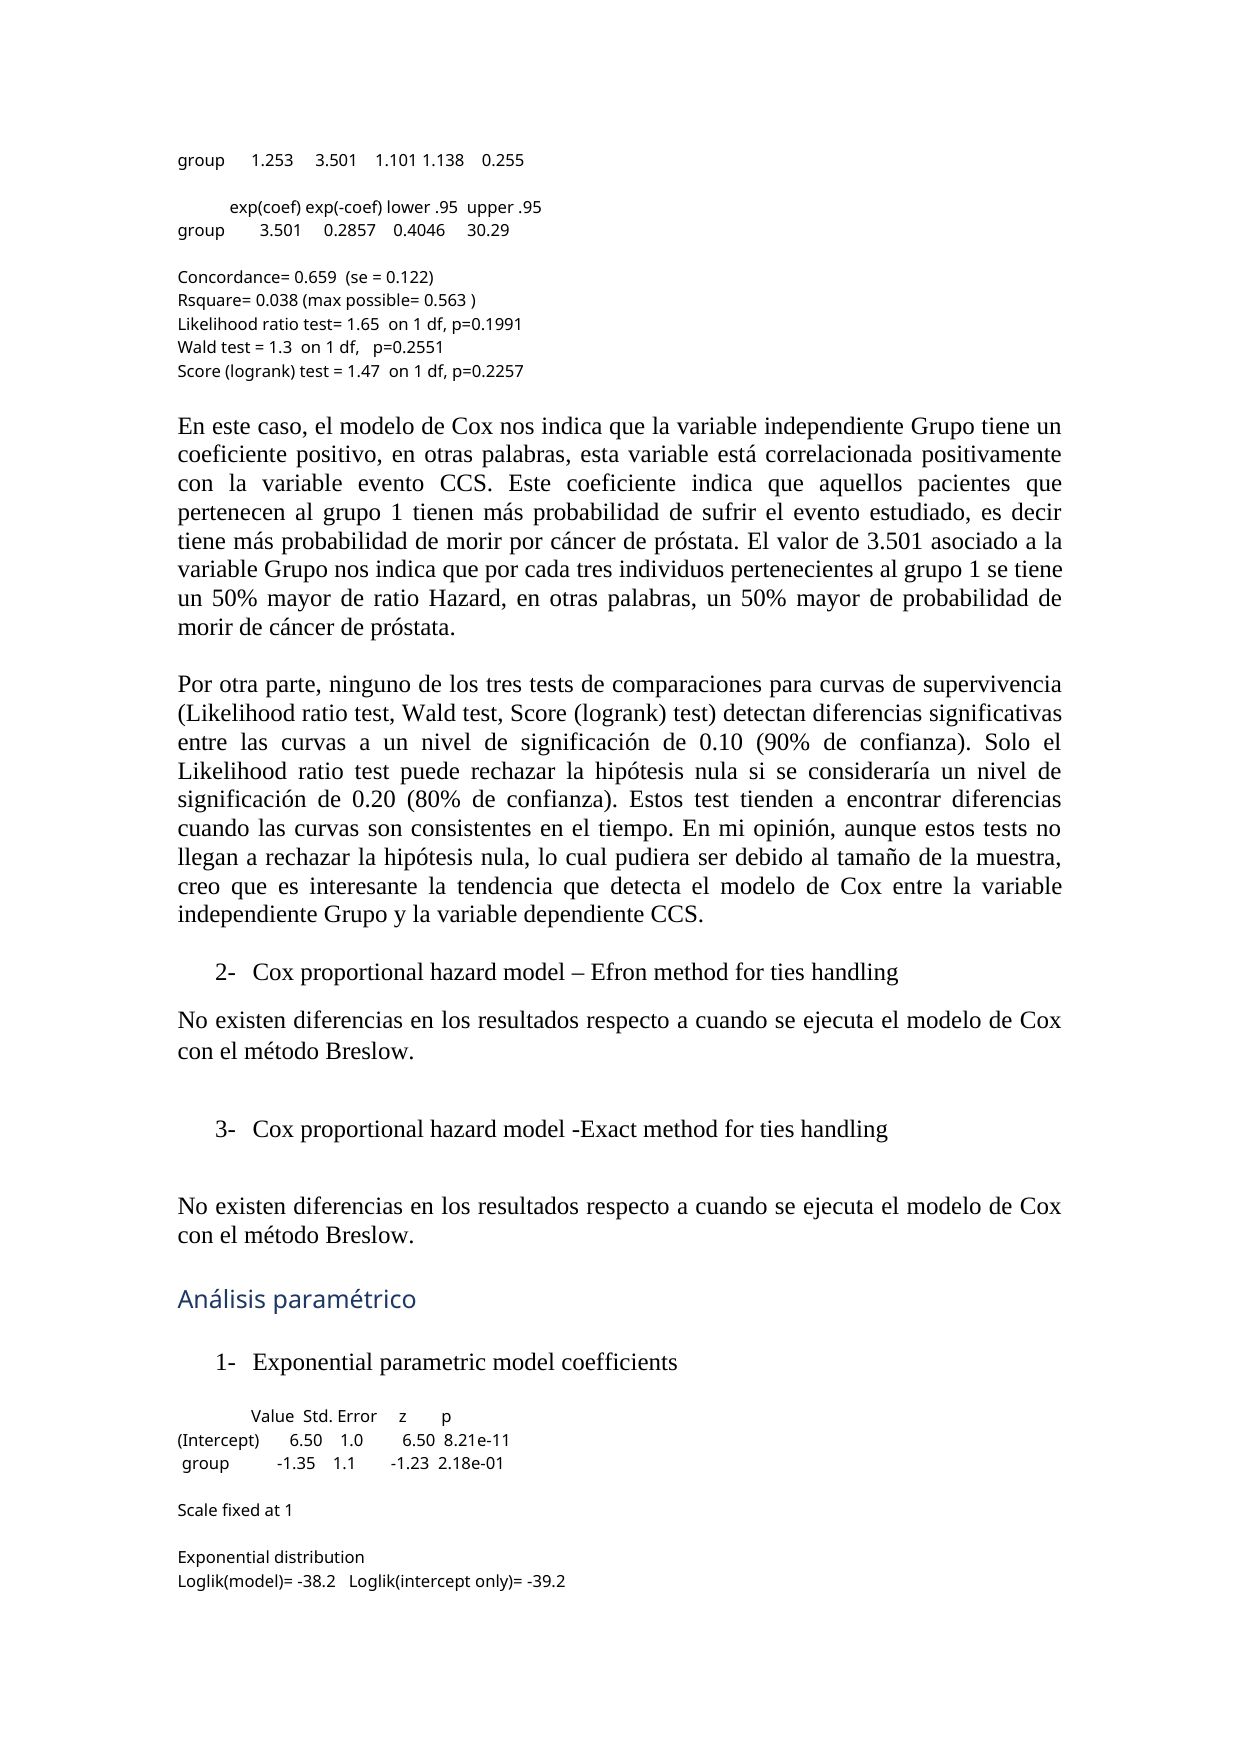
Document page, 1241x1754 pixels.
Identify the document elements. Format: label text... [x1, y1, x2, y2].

text Rsquare= 0.038 (max possible= 0.563 ) [177, 288, 1063, 312]
text (Intercept) 6.50 1.0 6.50 8.21e-11 [177, 1428, 1063, 1451]
subtitle Análisis paramétrico [177, 1281, 1063, 1315]
text Exponential distribution [177, 1545, 1063, 1568]
text exp(coef) exp(-coef) lower .95 upper .95 [177, 194, 1063, 218]
text Concordance= 0.659 (se = 0.122) [177, 265, 1063, 288]
text group 3.501 0.2857 0.4046 30.29 [177, 218, 1063, 241]
text No existen diferencias en los resultados respecto a cuando se ejecuta el modelo de Cox con el método Breslow. [177, 1005, 1063, 1064]
text Por otra parte, ninguno de los tres tests de comparaciones para curvas de supervivencia (Likelihood ratio test, Wald test, Score (logrank) test) detectan diferencias significativas entre las curvas a un nivel de significación de 0.10 (90% de confianza). Solo el Likelihood ratio test puede rechazar la hipótesis nula si se consideraría un nivel de significación de 0.20 (80% de confianza). Estos test tienden a encontrar diferencias cuando las curvas son consistentes en el tiempo. En mi opinión, aunque estos tests no llegan a rechazar la hipótesis nula, lo cual pudiera ser debido al tamaño de la muestra, creo que es interesante la tendencia que detecta el modelo de Cox entre la variable independiente Grupo y la variable dependiente CCS. [177, 669, 1063, 928]
list Exponential parametric model coefficients [215, 1347, 1063, 1376]
text Wald test = 1.3 on 1 df, p=0.2551 [177, 335, 1063, 358]
text Score (logrank) test = 1.47 on 1 df, p=0.2257 [177, 358, 1063, 382]
text En este caso, el modelo de Cox nos indica que la variable independiente Grupo tiene un coeficiente positivo, en otras palabras, esta variable está correlacionada positivamente con la variable evento CCS. Este coeficiente indica que aquellos pacientes que pertenecen al grupo 1 tienen más probabilidad de sufrir el evento estudiado, es decir tiene más probabilidad de morir por cáncer de próstata. El valor de 3.501 asociado a la variable Grupo nos indica que por cada tres individuos pertenecientes al grupo 1 se tiene un 50% mayor de ratio Hazard, en otras palabras, un 50% mayor de probabilidad de morir de cáncer de próstata. [177, 411, 1063, 641]
text group 1.253 3.501 1.101 1.138 0.255 [177, 148, 1063, 171]
text Likelihood ratio test= 1.65 on 1 df, p=0.1991 [177, 312, 1063, 335]
text Loglik(model)= -38.2 Loglik(intercept only)= -39.2 [177, 1568, 1063, 1592]
list Cox proportional hazard model -Exact method for ties handling [215, 1114, 1063, 1143]
text Value Std. Error z p [177, 1404, 1063, 1428]
list Cox proportional hazard model – Efron method for ties handling [215, 957, 1063, 986]
text No existen diferencias en los resultados respecto a cuando se ejecuta el modelo de Cox con el método Breslow. [177, 1191, 1063, 1248]
text group -1.35 1.1 -1.23 2.18e-01 [177, 1451, 1063, 1475]
text Scale fixed at 1 [177, 1498, 1063, 1522]
